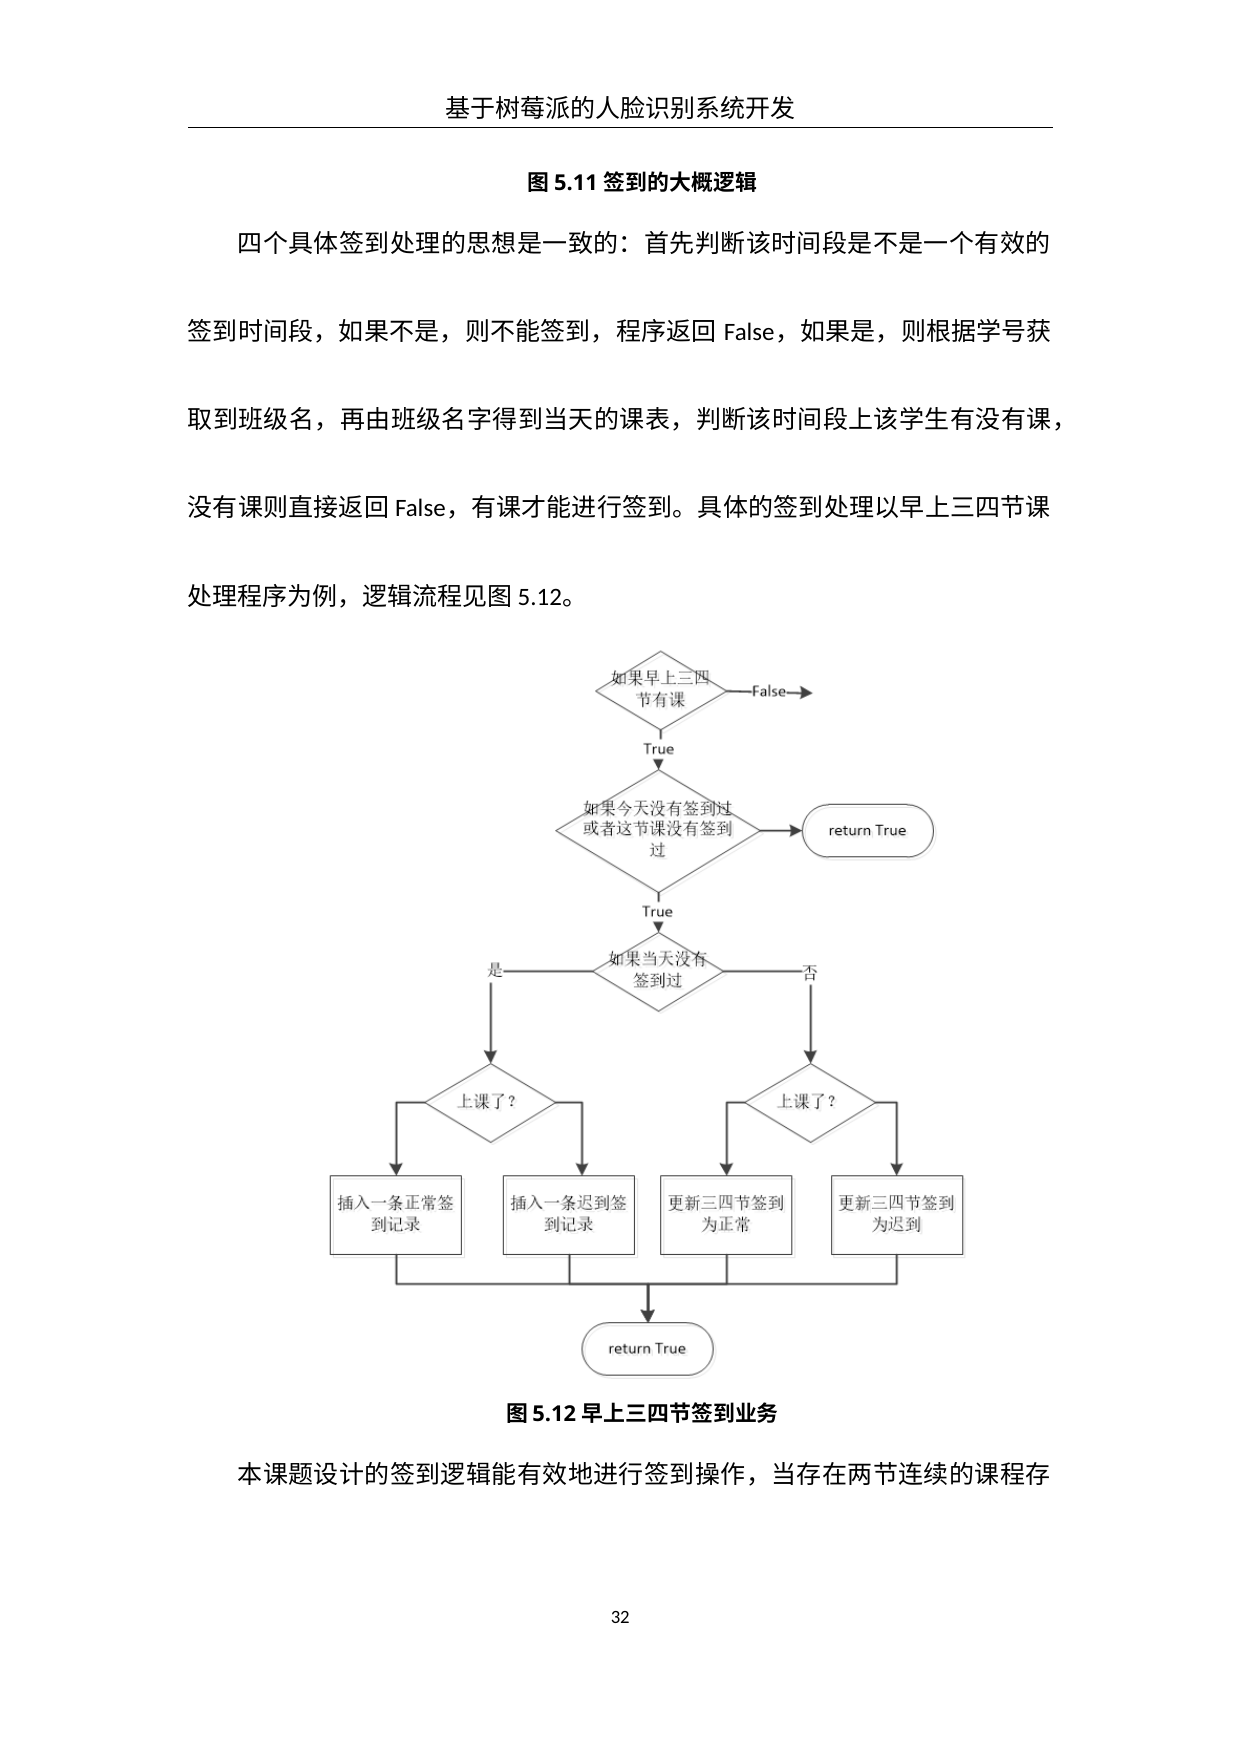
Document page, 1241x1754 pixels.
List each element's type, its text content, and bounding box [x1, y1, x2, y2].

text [187, 1438, 1053, 1506]
text 四个具体签到处理的思想是一致的：首先判断该时间段是不是一个有效的签到时间段，如果不是，则不能签到，程序返回False，如果是，则根据学号获取到班级名，再由班级名字得到当天的课表，判断该时间段上该学生有没有课，没有课则直接返回False，有课才能进行签到。具体的签到处理以早上三四节课处理程序为例，逻辑流程见图5.12。 [187, 207, 1053, 628]
text 图5.11 签到的大概逻辑 [187, 164, 1053, 198]
picture [313, 638, 978, 1382]
text 图5.12 早上三四节签到业务 [187, 1395, 1053, 1429]
